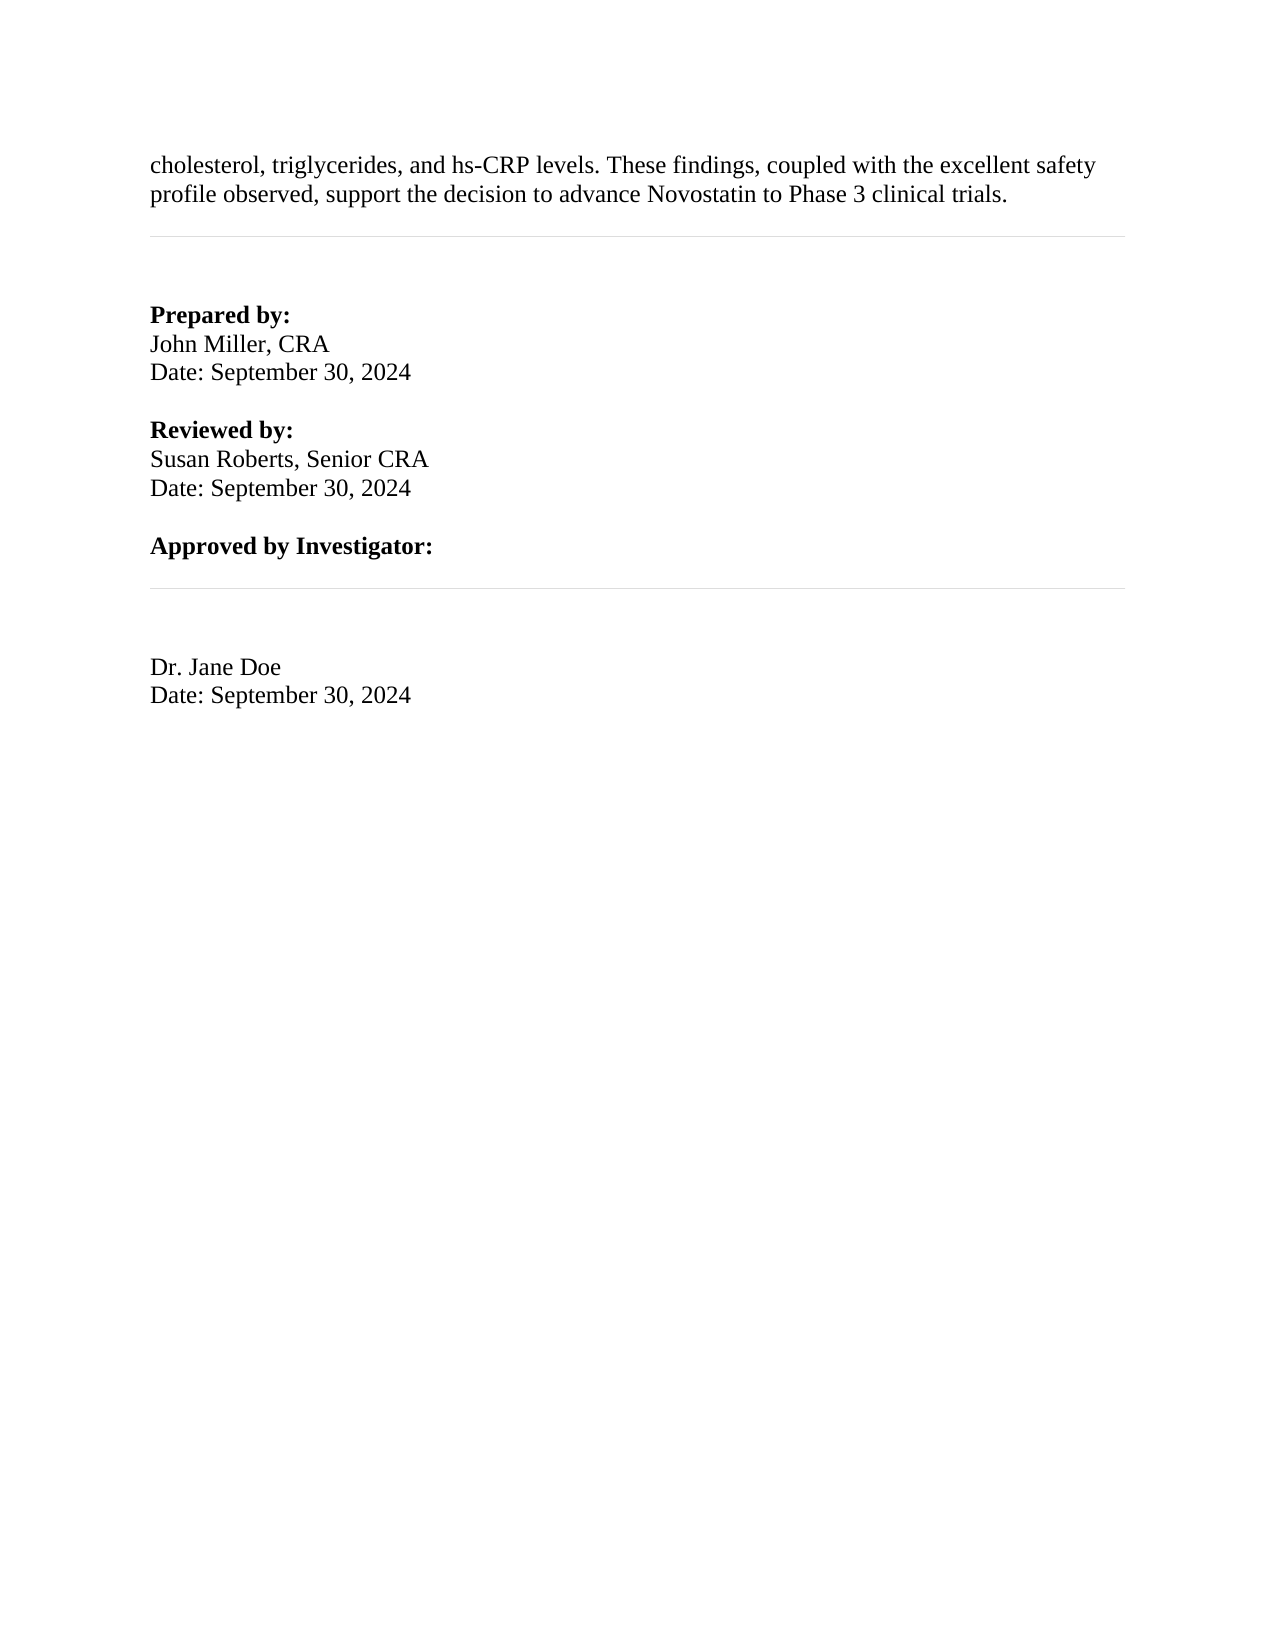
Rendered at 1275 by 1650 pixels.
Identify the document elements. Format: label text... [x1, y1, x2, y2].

text Dr. Jane Doe Date: September 30, 2024 [150, 652, 1125, 709]
text Approved by Investigator: [150, 531, 1125, 559]
text Reviewed by: Susan Roberts, Senior CRA Date: September 30, 2024 [150, 415, 1125, 502]
text Prepared by: John Miller, CRA Date: September 30, 2024 [150, 300, 1125, 386]
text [150, 150, 1125, 207]
